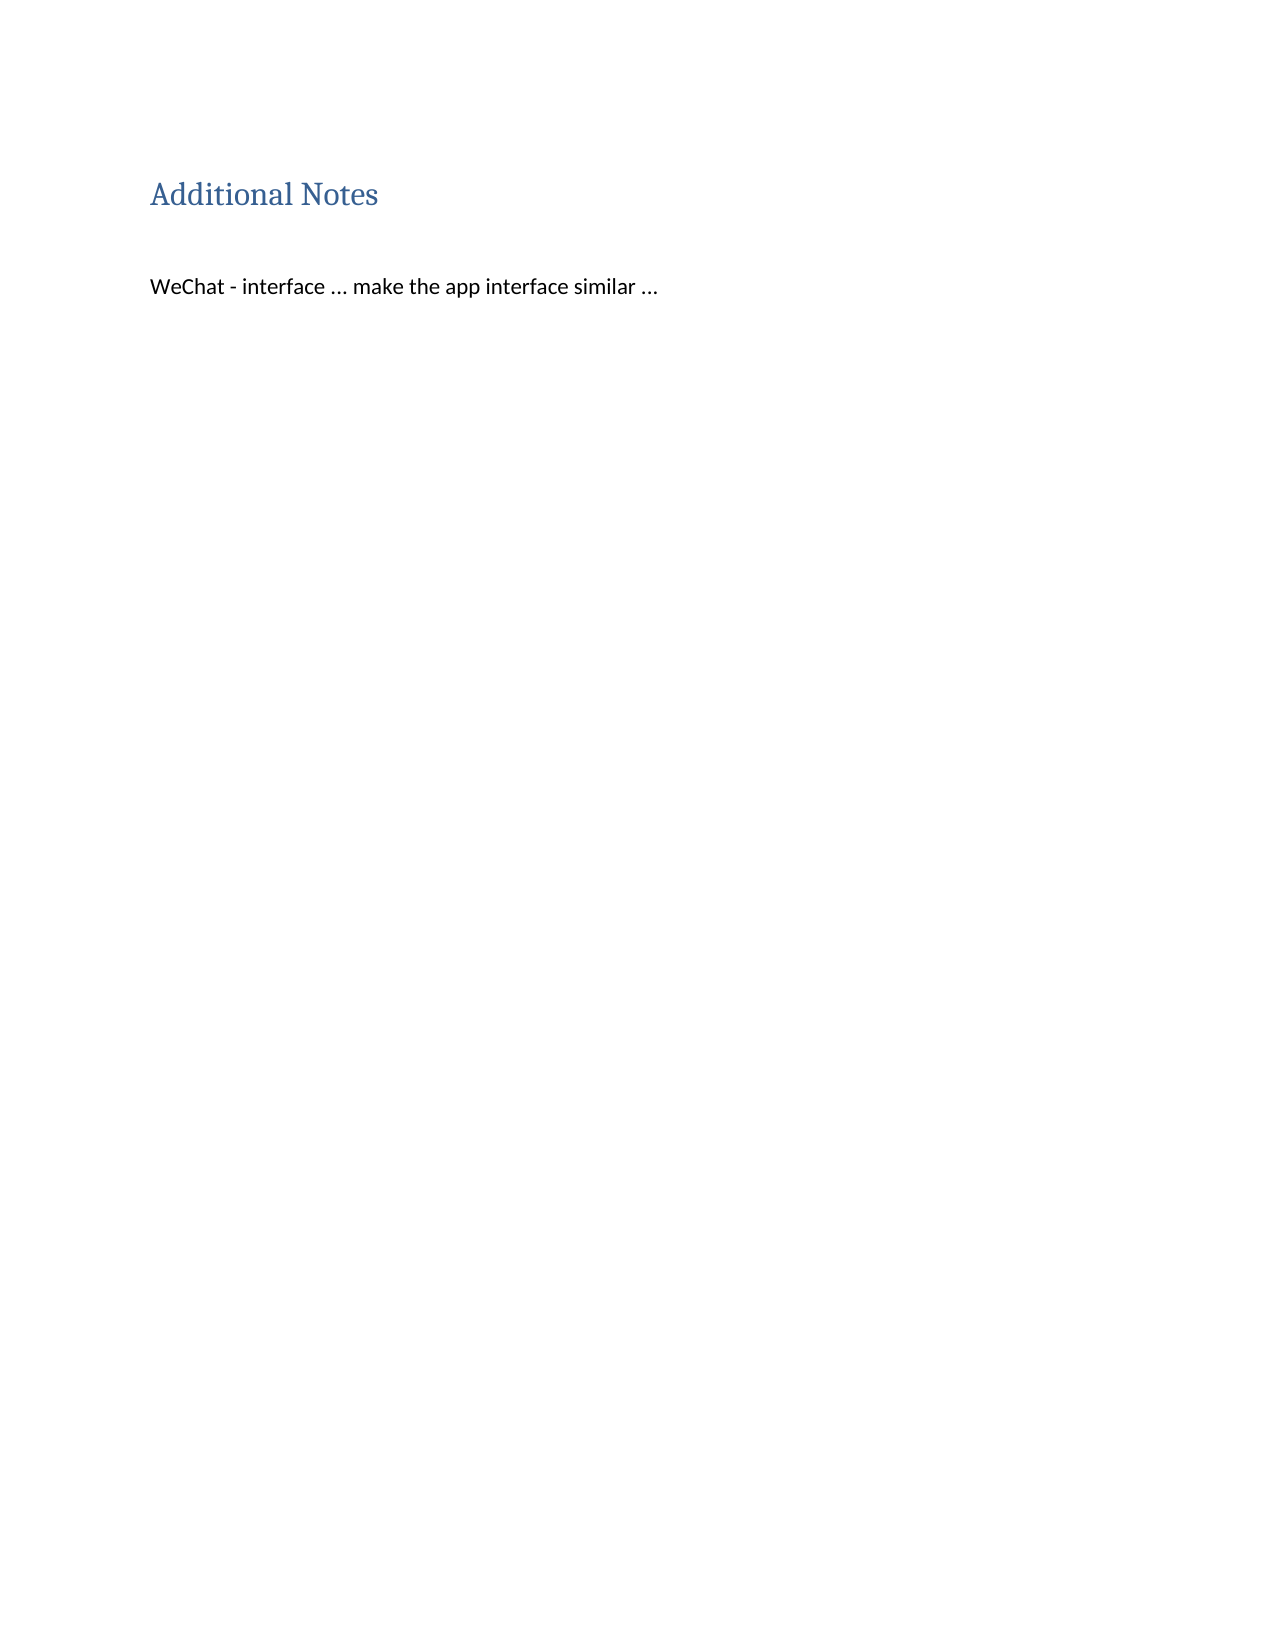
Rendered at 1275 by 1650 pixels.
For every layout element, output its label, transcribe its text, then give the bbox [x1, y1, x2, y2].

subtitle Additional Notes [150, 175, 1125, 213]
text WeChat - interface ... make the app interface similar ... [150, 272, 1125, 300]
